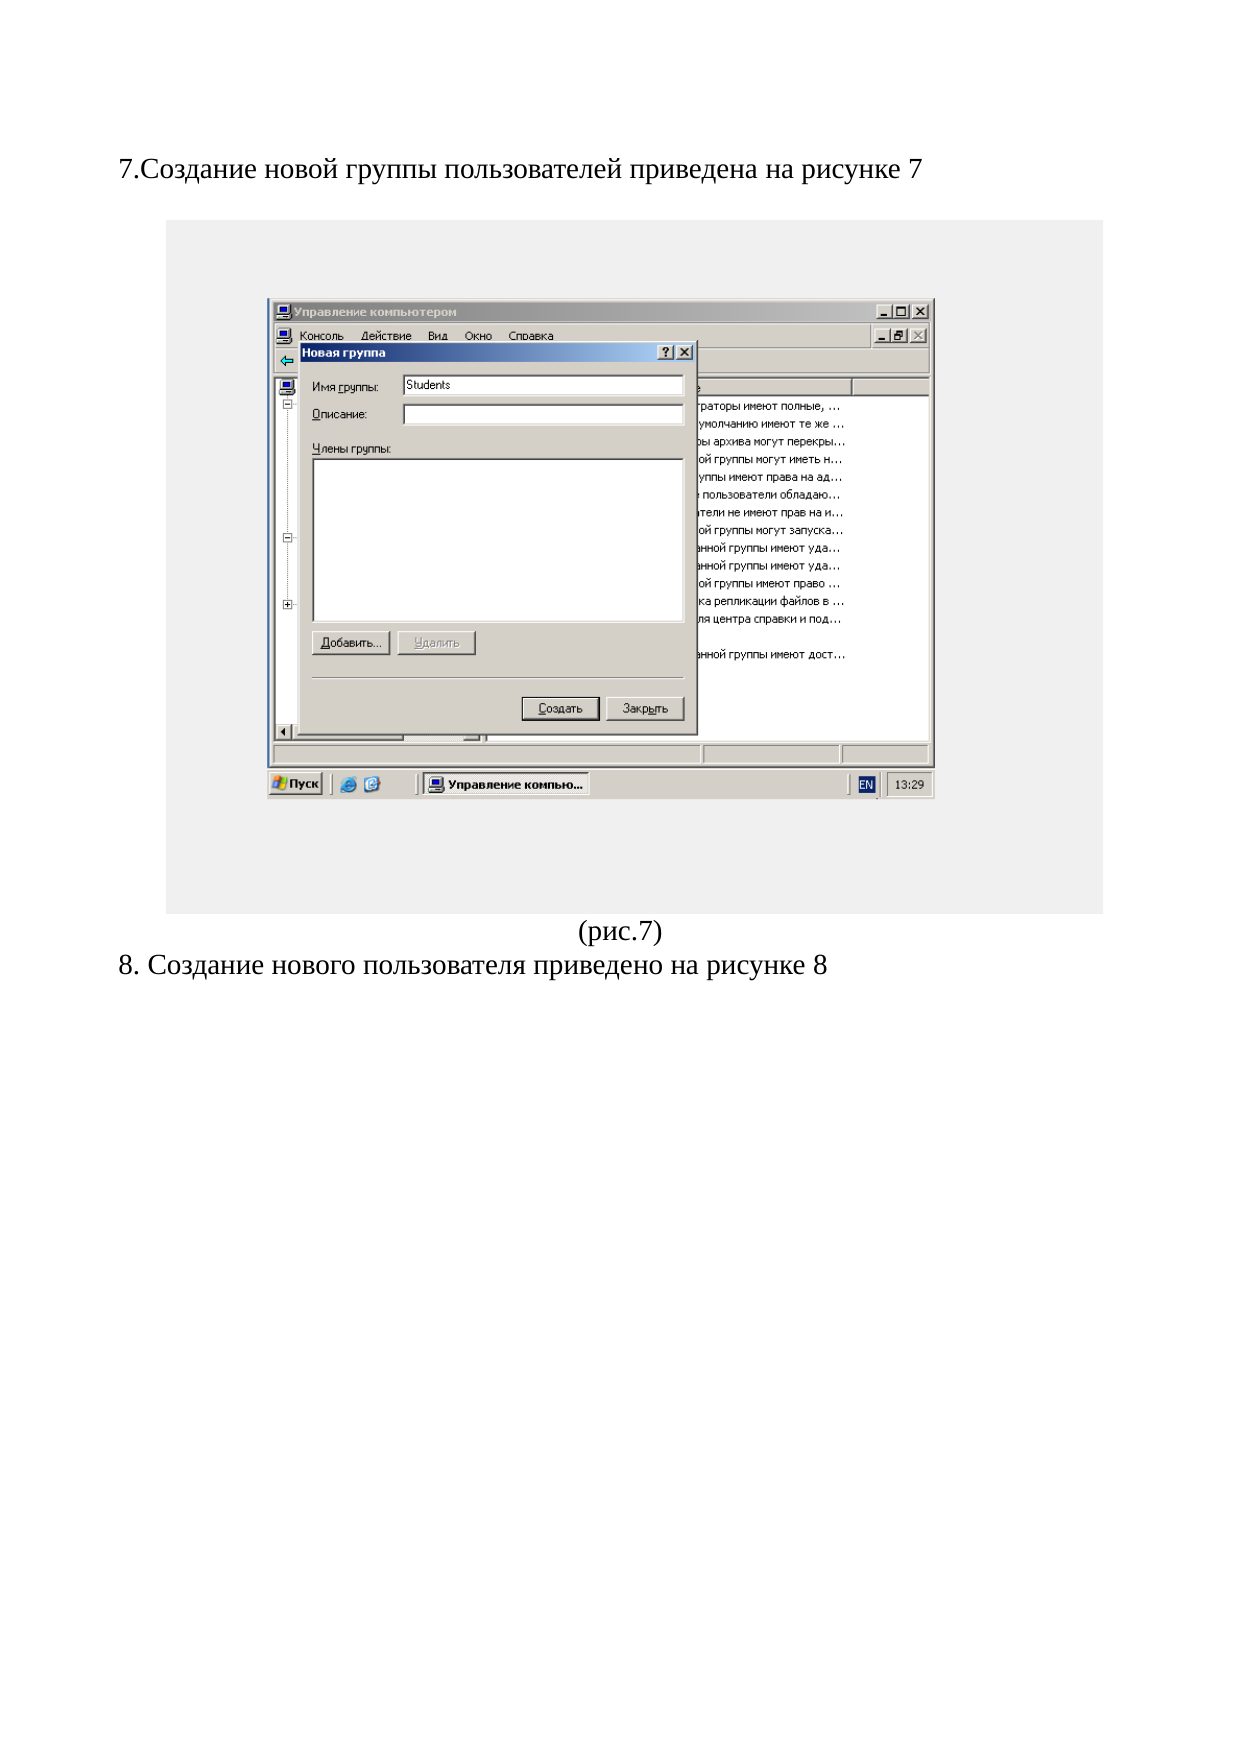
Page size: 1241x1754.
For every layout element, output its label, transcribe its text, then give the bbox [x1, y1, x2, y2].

picture [165, 220, 1104, 914]
text 7.Создание новой группы пользователей приведена на рисунке 7 [118, 152, 1122, 185]
text 8. Создание нового пользователя приведено на рисунке 8 [118, 947, 1122, 980]
